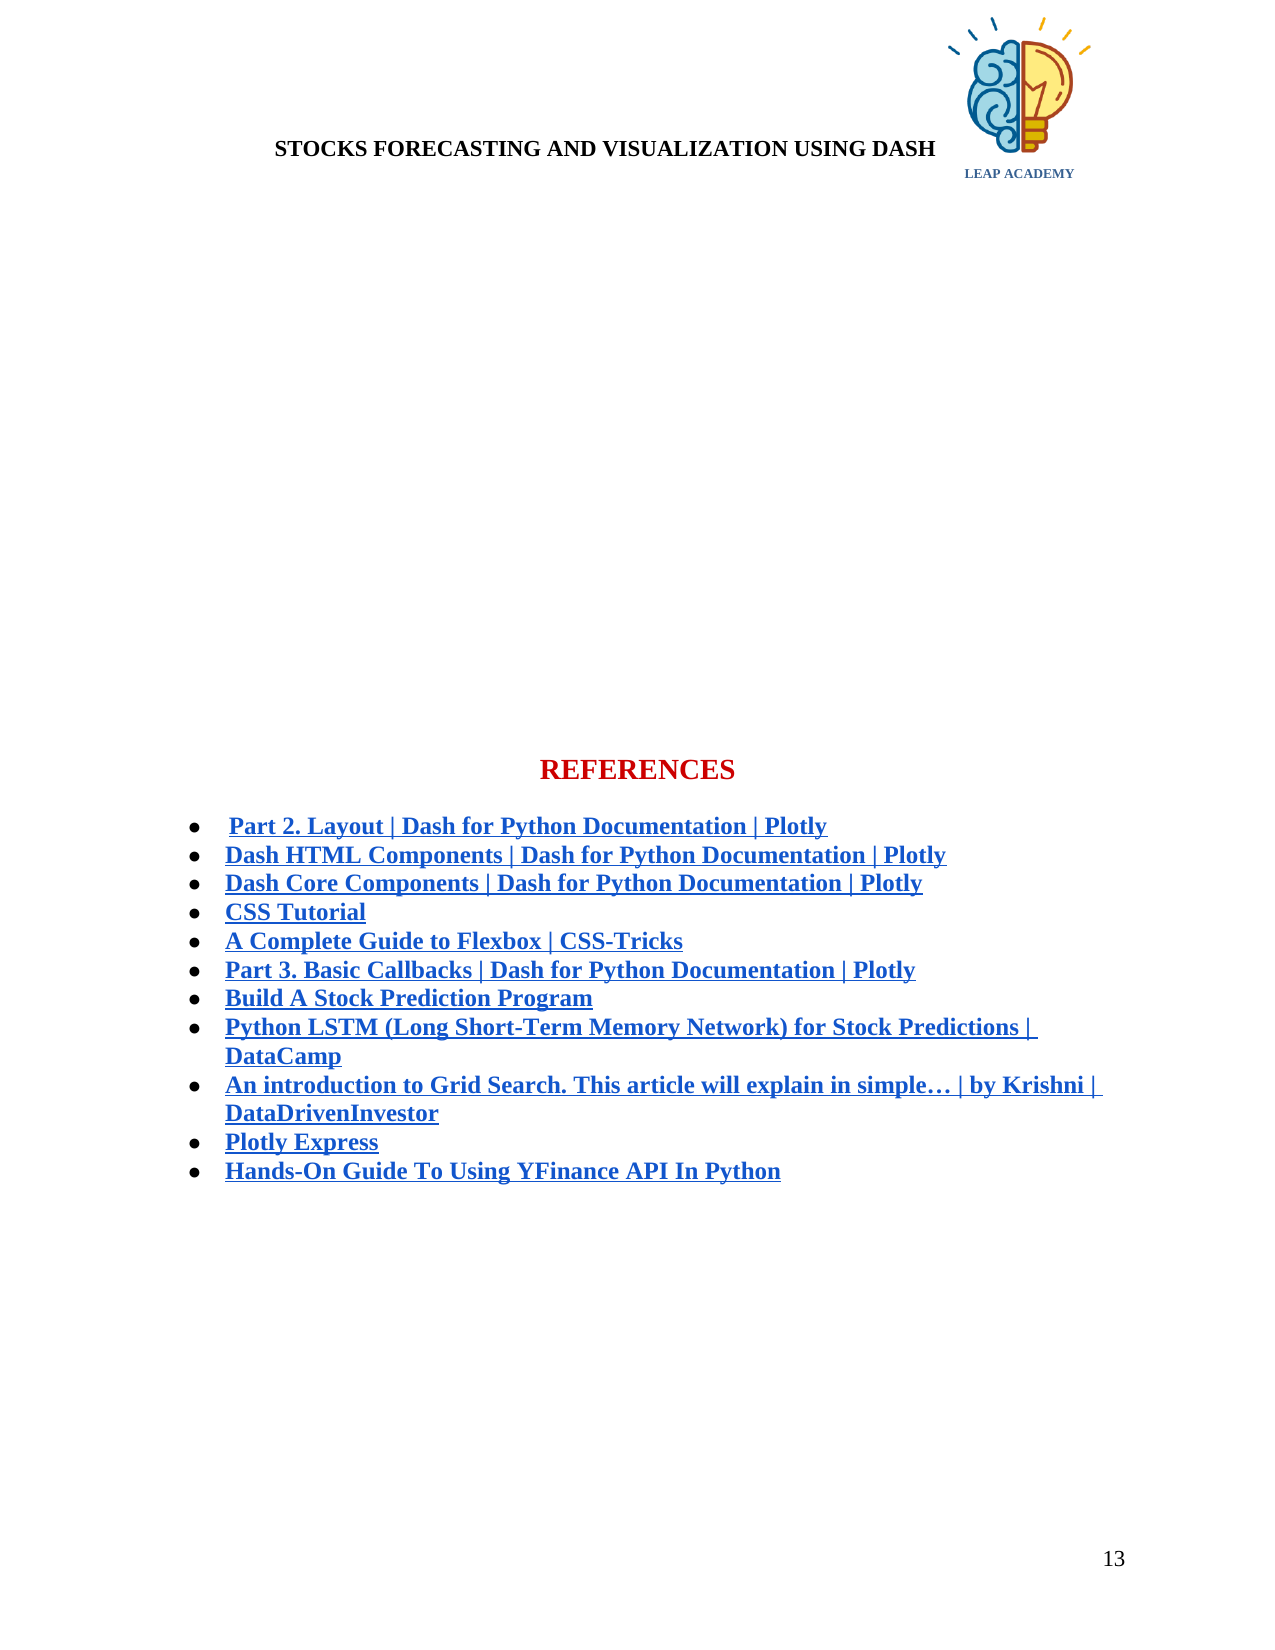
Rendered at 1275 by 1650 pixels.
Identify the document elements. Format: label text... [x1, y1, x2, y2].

list Hands-On Guide To Using YFinance API In Python [187, 1156, 1125, 1185]
list Dash HTML Components | Dash for Python Documentation | Plotly [187, 840, 1125, 868]
list Python LSTM (Long Short-Term Memory Network) for Stock Predictions | DataCamp [187, 1012, 1125, 1070]
list Build A Stock Prediction Program [187, 983, 1125, 1012]
text REFERENCES [150, 752, 1125, 786]
list CSS Tutorial [187, 897, 1125, 926]
picture [938, 17, 1099, 155]
list Part 2. Layout | Dash for Python Documentation | Plotly [187, 811, 1125, 840]
list Dash Core Components | Dash for Python Documentation | Plotly [187, 868, 1125, 897]
list An introduction to Grid Search. This article will explain in simple… | by Krishni | DataDrivenInvestor [187, 1070, 1125, 1127]
list A Complete Guide to Flexbox | CSS-Tricks [187, 926, 1125, 955]
list Part 3. Basic Callbacks | Dash for Python Documentation | Plotly [187, 955, 1125, 983]
list Plotly Express [187, 1127, 1125, 1156]
